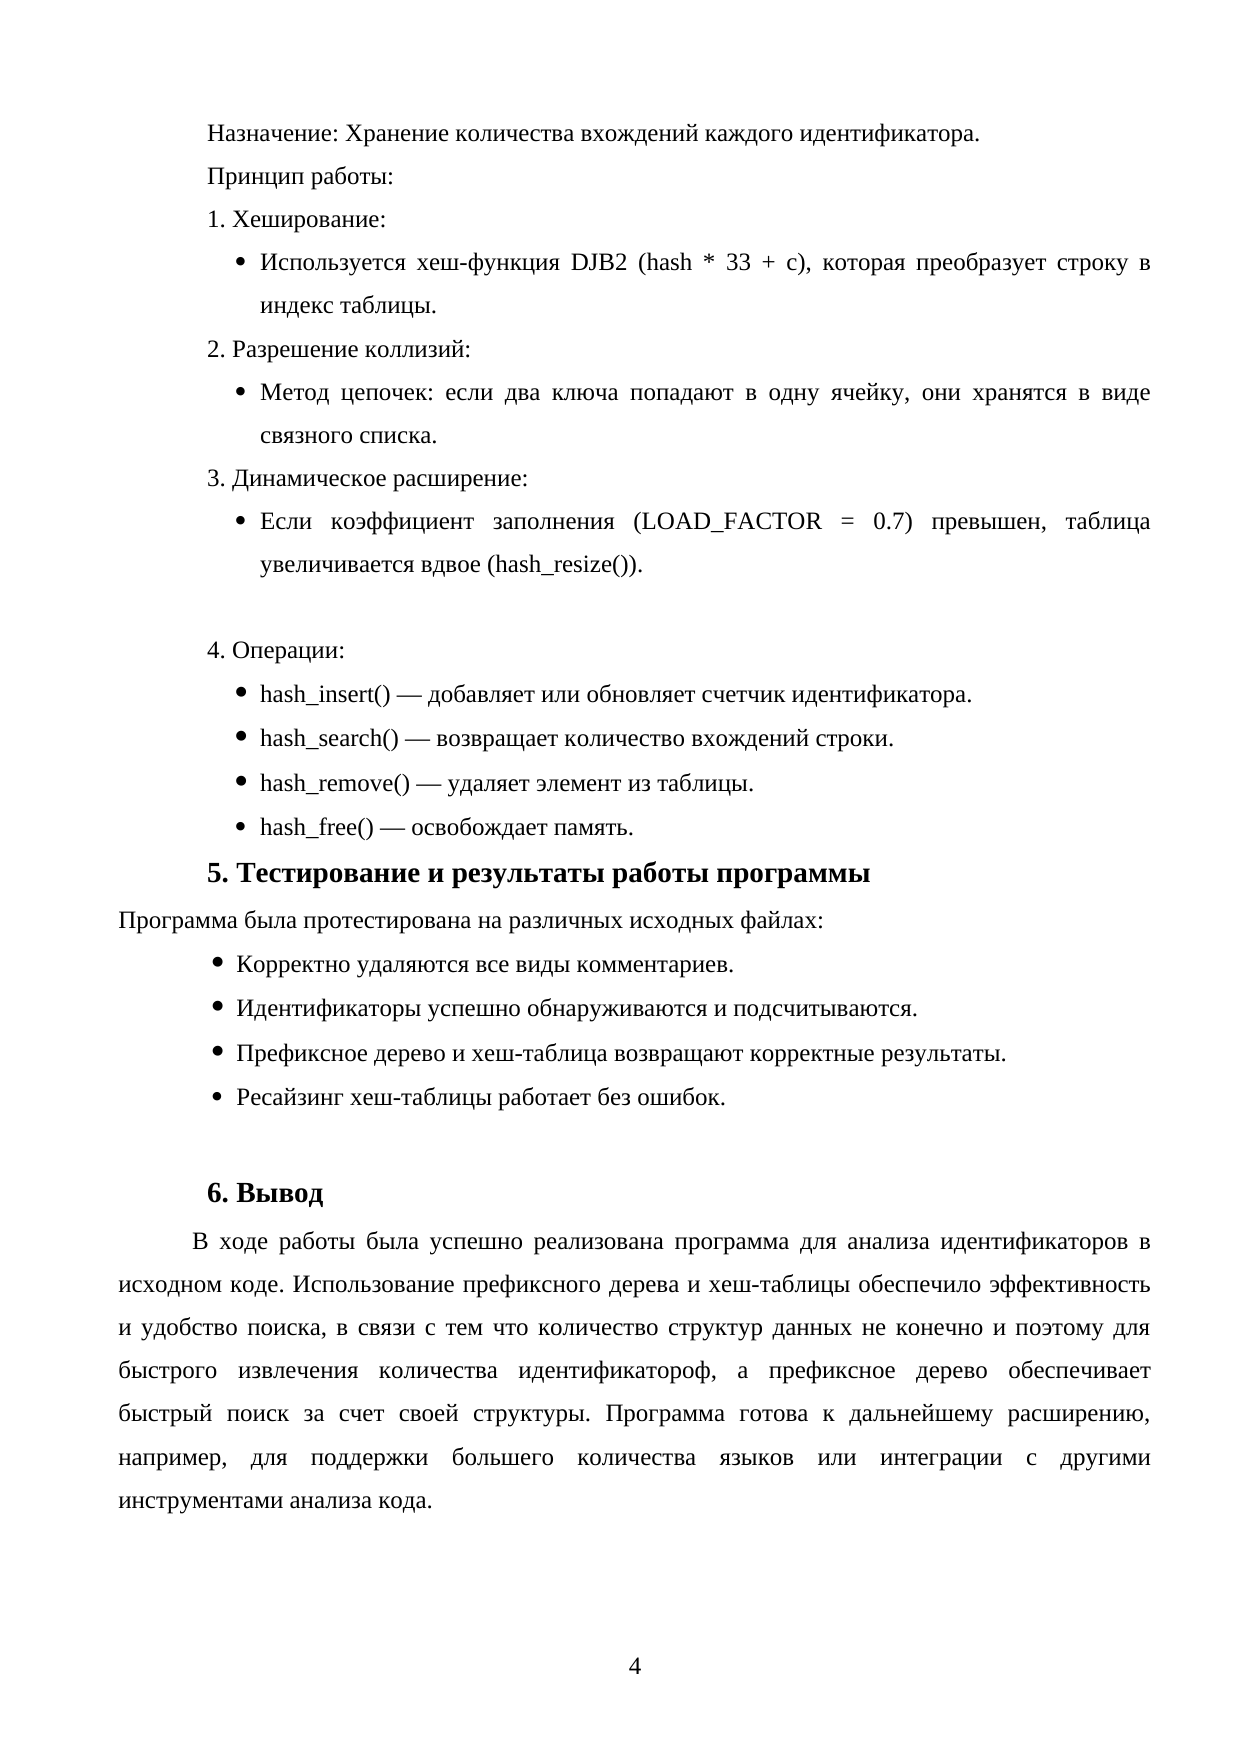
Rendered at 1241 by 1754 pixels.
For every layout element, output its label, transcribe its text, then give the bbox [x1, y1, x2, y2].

list hash_search() — возвращает количество вхождений строки. [236, 723, 1152, 753]
list Идентификаторы успешно обнаруживаются и подсчитываются. [213, 993, 1152, 1023]
list hash_free() — освобождает память. [236, 812, 1152, 841]
text 2. Разрешение коллизий: [118, 334, 1152, 362]
text 6. Вывод [118, 1176, 1152, 1209]
list Корректно удаляются все виды комментариев. [213, 949, 1152, 978]
list Используется хеш-функция DJB2 (hash * 33 + c), которая преобразует строку в индекс таблицы. [236, 247, 1152, 319]
text Программа была протестирована на различных исходных файлах: [118, 906, 1152, 934]
text 3. Динамическое расширение: [118, 463, 1152, 492]
text Назначение: Хранение количества вхождений каждого идентификатора. [118, 118, 1152, 147]
list Если коэффициент заполнения (LOAD_FACTOR = 0.7) превышен, таблица увеличивается вдвое (hash_resize()). [236, 506, 1152, 578]
text В ходе работы была успешно реализована программа для анализа идентификаторов в исходном коде. Использование префиксного дерева и хеш-таблицы обеспечило эффективность и удобство поиска, в связи с тем что количество структур данных не конечно и поэтому для быстрого извлечения количества идентификатороф, а префиксное дерево обеспечивает быстрый поиск за счет своей структуры. Программа готова к дальнейшему расширению, например, для поддержки большего количества языков или интеграции с другими инструментами анализа кода. [118, 1226, 1152, 1513]
list Префиксное дерево и хеш-таблица возвращают корректные результаты. [213, 1038, 1152, 1067]
text Принцип работы: [118, 161, 1152, 190]
text 1. Хеширование: [118, 204, 1152, 233]
list Ресайзинг хеш-таблицы работает без ошибок. [213, 1082, 1152, 1111]
text 4. Операции: [118, 636, 1152, 664]
text 5. Тестирование и результаты работы программы [118, 855, 1152, 889]
list hash_insert() — добавляет или обновляет счетчик идентификатора. [236, 679, 1152, 708]
list Метод цепочек: если два ключа попадают в одну ячейку, они хранятся в виде связного списка. [236, 377, 1152, 449]
list hash_remove() — удаляет элемент из таблицы. [236, 768, 1152, 797]
